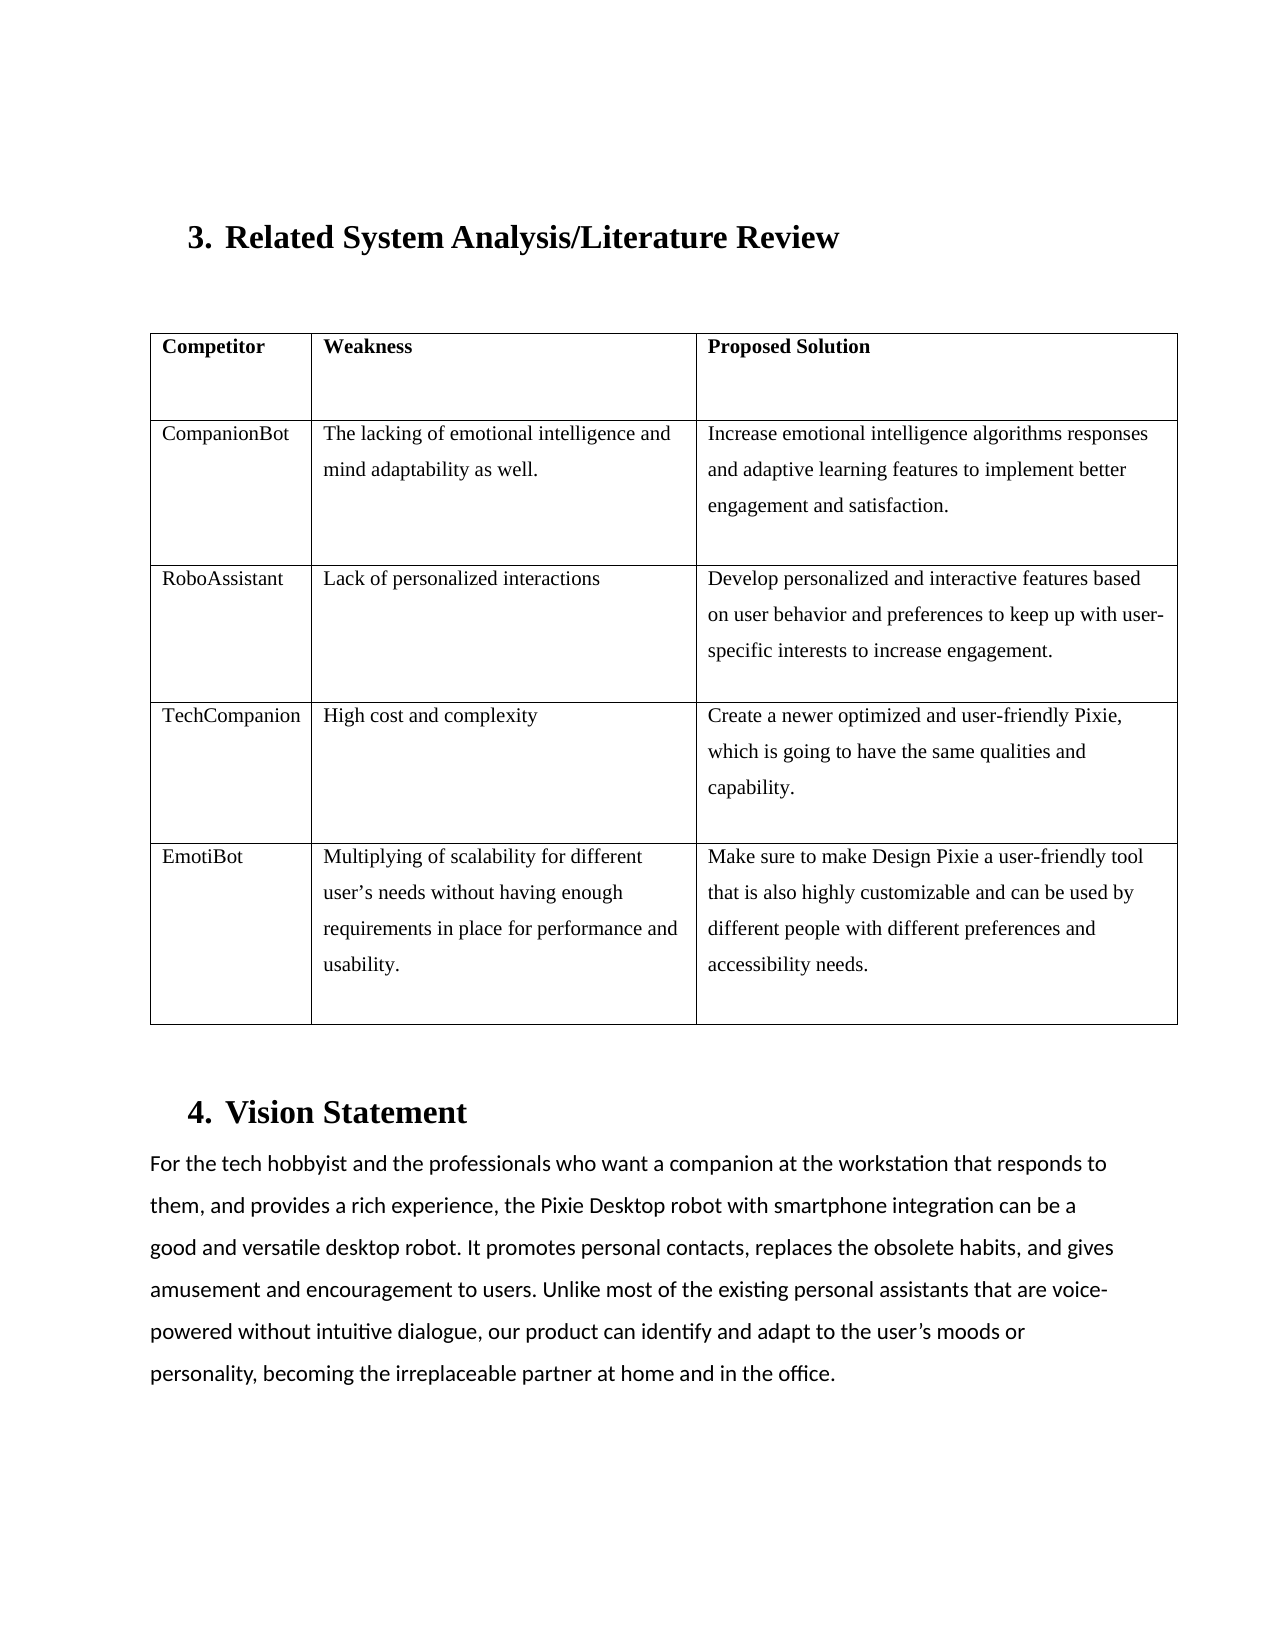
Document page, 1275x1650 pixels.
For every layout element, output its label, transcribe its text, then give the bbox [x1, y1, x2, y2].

table_cell TechCompanion [151, 703, 311, 843]
table_cell Create a newer optimized and user-friendly Pixie, which is going to have the same qualities and capability. [697, 703, 1177, 843]
table_header Proposed Solution [697, 334, 1177, 420]
table_header Weakness [312, 334, 696, 420]
table_cell High cost and complexity [312, 703, 696, 843]
table_cell Develop personalized and interactive features based on user behavior and preferences to keep up with user-specific interests to increase engagement. [697, 566, 1177, 702]
table_cell EmotiBot [151, 844, 311, 1024]
subtitle Vision Statement [187, 1092, 1125, 1130]
table_cell Make sure to make Design Pixie a user-friendly tool that is also highly customizable and can be used by different people with different preferences and accessibility needs. [697, 844, 1177, 1024]
table_cell Multiplying of scalability for different user’s needs without having enough requirements in place for performance and usability. [312, 844, 696, 1024]
table_cell The lacking of emotional intelligence and mind adaptability as well. [312, 421, 696, 565]
table_cell Increase emotional intelligence algorithms responses and adaptive learning features to implement better engagement and satisfaction. [697, 421, 1177, 565]
text For the tech hobbyist and the professionals who want a companion at the workstation that responds to them, and provides a rich experience, the Pixie Desktop robot with smartphone integration can be a good and versatile desktop robot. It promotes personal contacts, replaces the obsolete habits, and gives amusement and encouragement to users. Unlike most of the existing personal assistants that are voice-powered without intuitive dialogue, our product can identify and adapt to the user’s moods or personality, becoming the irreplaceable partner at home and in the office. [150, 1149, 1125, 1387]
table_header Competitor [151, 334, 311, 420]
table_cell RoboAssistant [151, 566, 311, 702]
table_cell CompanionBot [151, 421, 311, 565]
subtitle Related System Analysis/Literature Review [187, 217, 1125, 255]
table_cell Lack of personalized interactions [312, 566, 696, 702]
